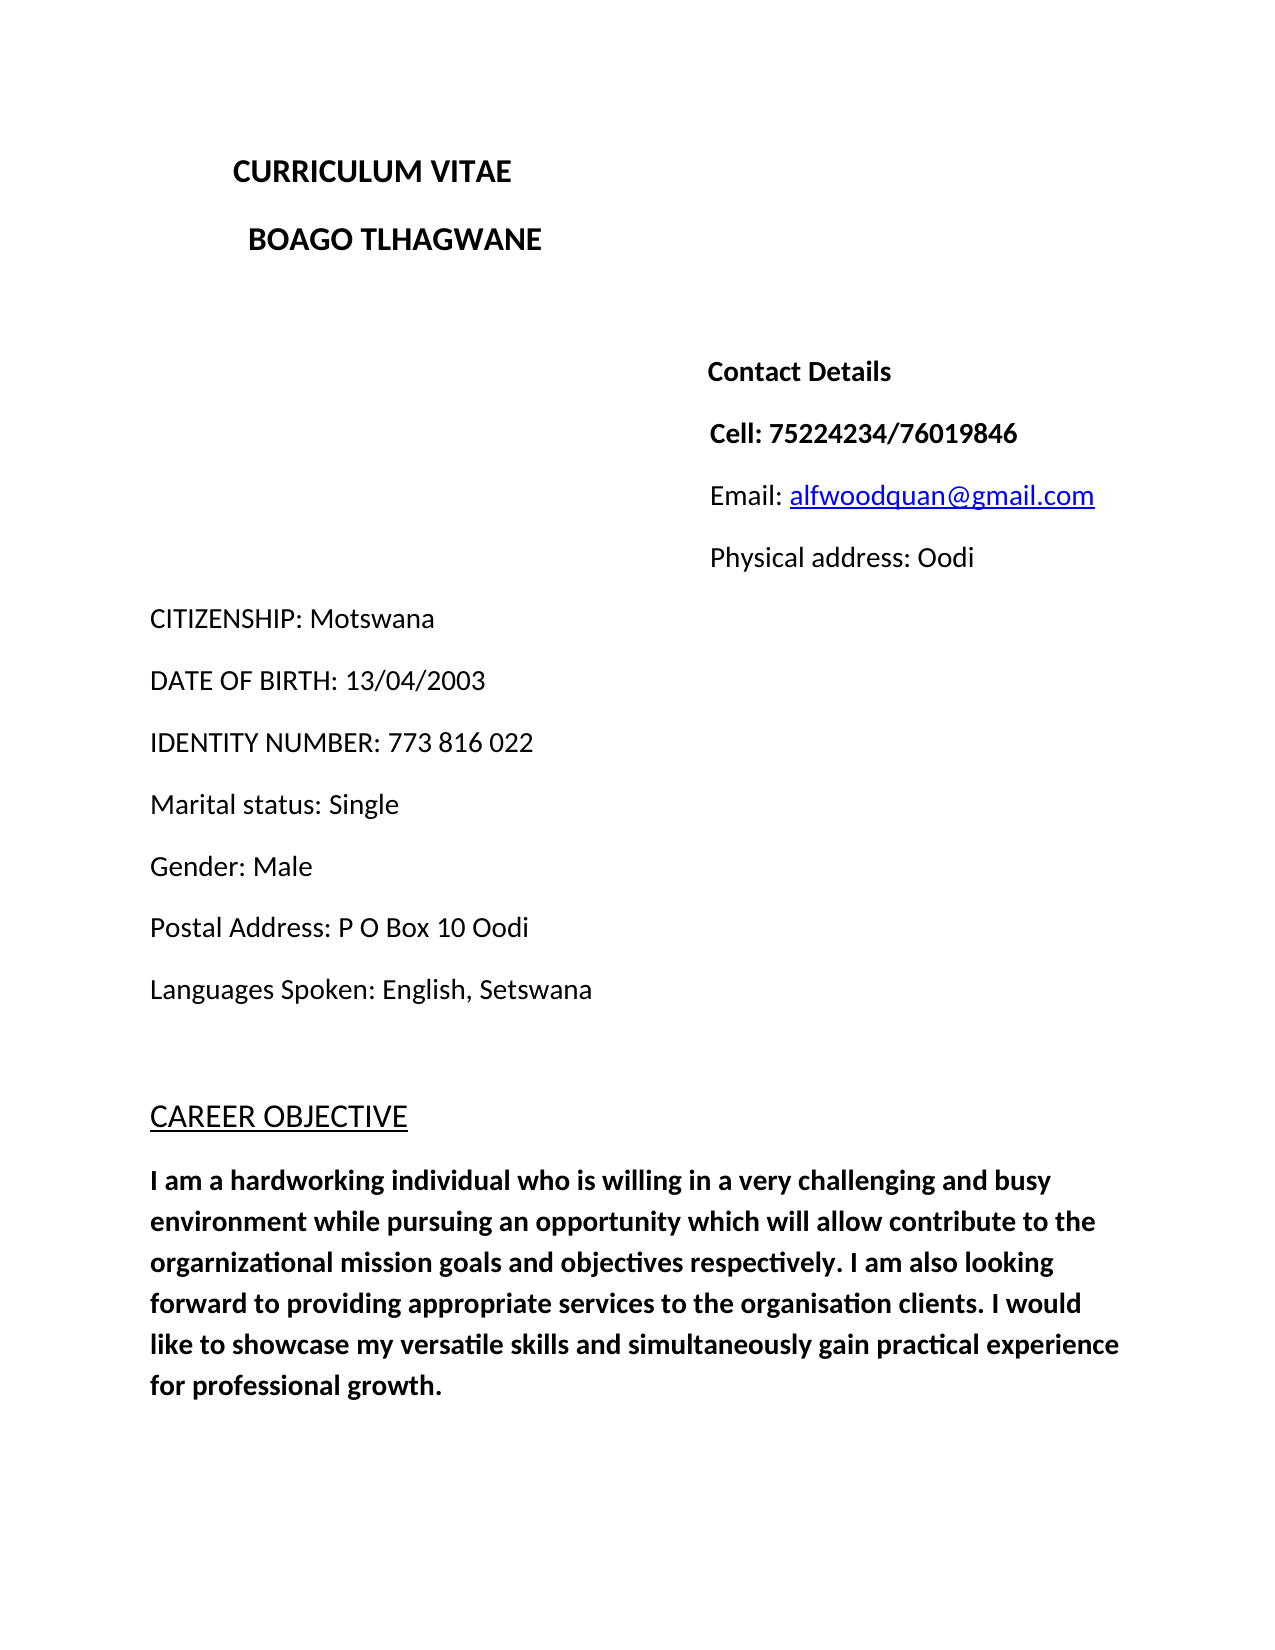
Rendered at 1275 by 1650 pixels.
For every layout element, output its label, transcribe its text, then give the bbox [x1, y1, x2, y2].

text BOAGO TLHAGWANE [150, 218, 1125, 258]
text CAREER OBJECTIVE [150, 1095, 1125, 1136]
text IDENTITY NUMBER: 773 816 022 [150, 724, 1125, 760]
text Marital status: Single [150, 786, 1125, 822]
text Postal Address: P O Box 10 Oodi [150, 909, 1125, 945]
text Languages Spoken: English, Setswana [150, 971, 1125, 1007]
text DATE OF BIRTH: 13/04/2003 [150, 662, 1125, 698]
text I am a hardworking individual who is willing in a very challenging and busy environment while pursuing an opportunity which will allow contribute to the orgarnizational mission goals and objectives respectively. I am also looking forward to providing appropriate services to the organisation clients. I would like to showcase my versatile skills and simultaneously gain practical experience for professional growth. [150, 1162, 1125, 1403]
text Physical address: Oodi [150, 539, 1125, 574]
text Gender: Male [150, 848, 1125, 883]
text Contact Details [150, 353, 1125, 388]
text Email: alfwoodquan@gmail.com [150, 477, 1125, 513]
text Cell: 75224234/76019846 [150, 415, 1125, 451]
text CITIZENSHIP: Motswana [150, 601, 1125, 636]
text CURRICULUM VITAE [150, 150, 1125, 191]
